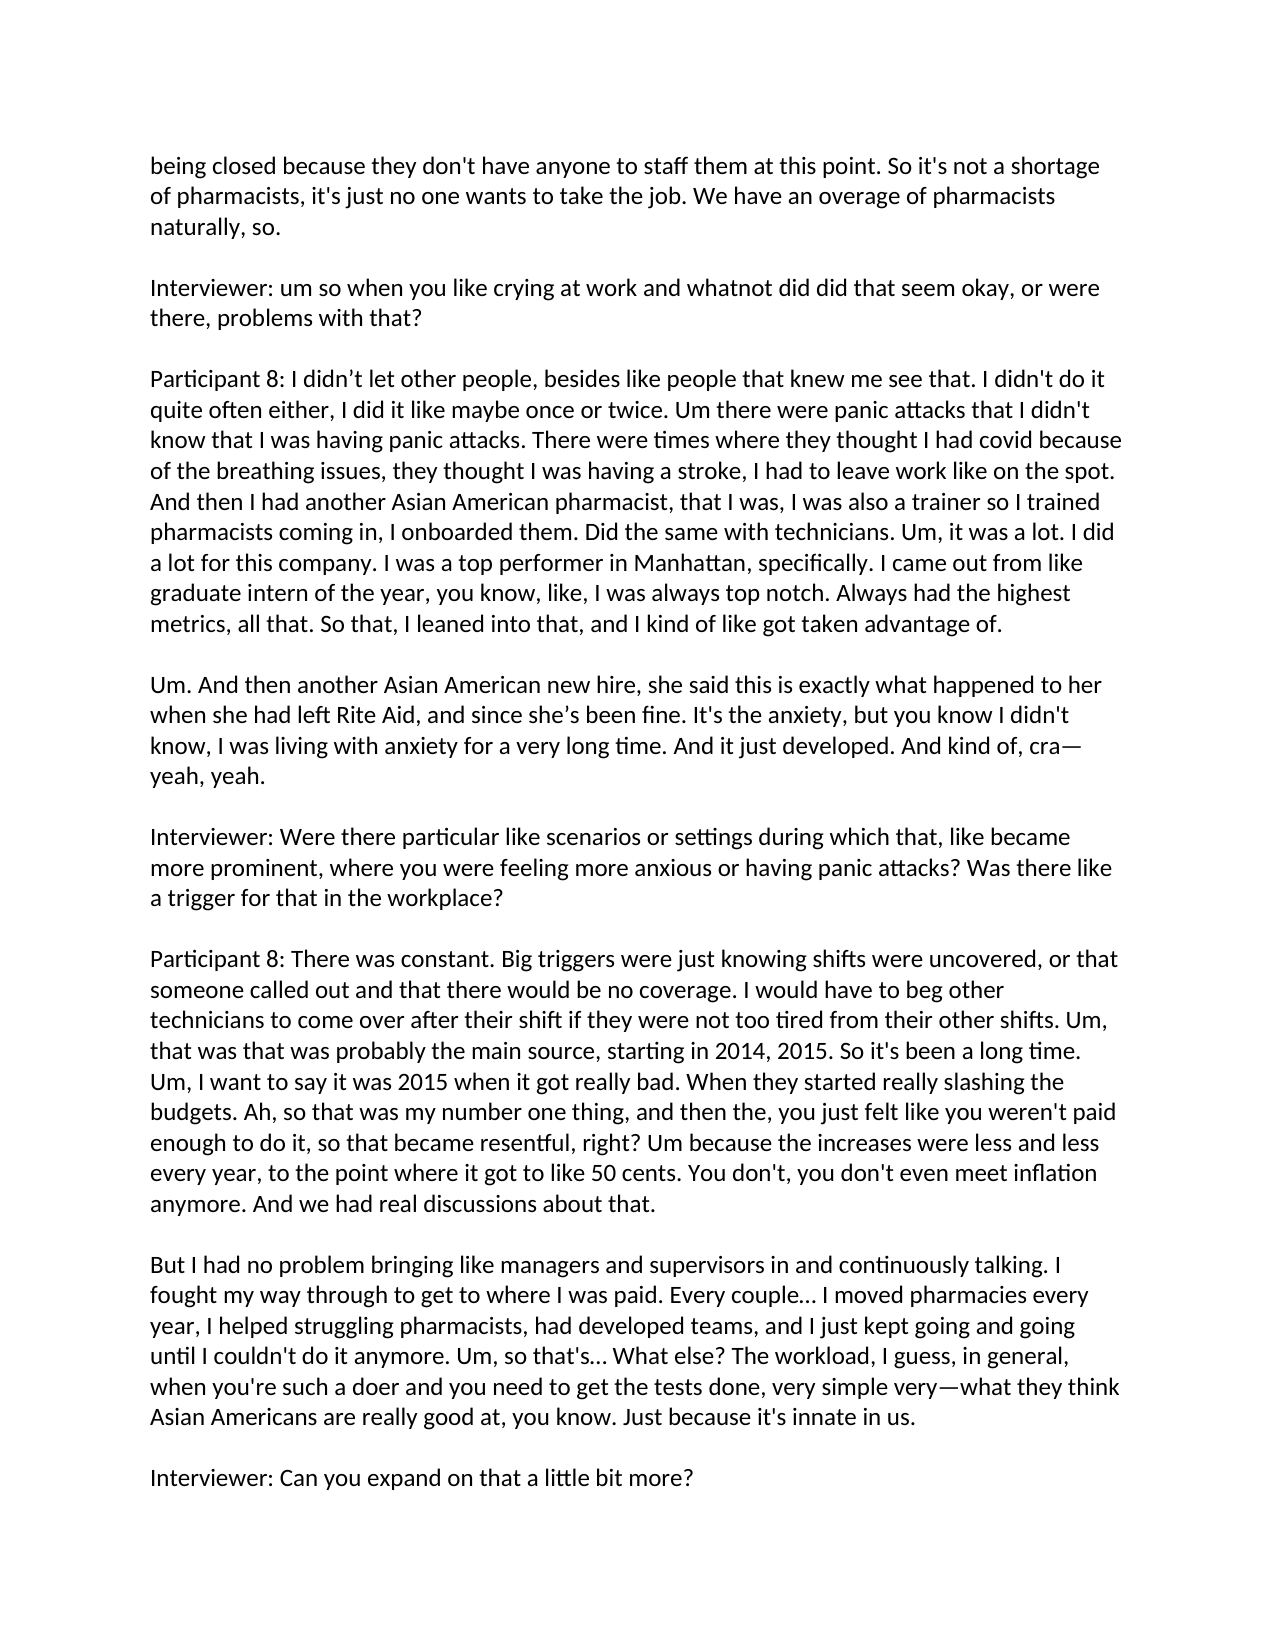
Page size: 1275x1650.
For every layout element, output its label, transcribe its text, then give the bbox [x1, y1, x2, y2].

text Interviewer: Were there particular like scenarios or settings during which that, like became more prominent, where you were feeling more anxious or having panic attacks? Was there like a trigger for that in the workplace? [150, 821, 1125, 913]
text Interviewer: Can you expand on that a little bit more? [150, 1462, 1125, 1493]
text Interviewer: um so when you like crying at work and whatnot did did that seem okay, or were there, problems with that? [150, 272, 1125, 333]
text But I had no problem bringing like managers and supervisors in and continuously talking. I fought my way through to get to where I was paid. Every couple… I moved pharmacies every year, I helped struggling pharmacists, had developed teams, and I just kept going and going until I couldn't do it anymore. Um, so that's… What else? The workload, I guess, in general, when you're such a doer and you need to get the tests done, very simple very—what they think Asian Americans are really good at, you know. Just because it's innate in us. [150, 1249, 1125, 1432]
text Participant 8: There was constant. Big triggers were just knowing shifts were uncovered, or that someone called out and that there would be no coverage. I would have to beg other technicians to come over after their shift if they were not too tired from their other shifts. Um, that was that was probably the main source, starting in 2014, 2015. So it's been a long time. Um, I want to say it was 2015 when it got really bad. When they started really slashing the budgets. Ah, so that was my number one thing, and then the, you just felt like you weren't paid enough to do it, so that became resentful, right? Um because the increases were less and less every year, to the point where it got to like 50 cents. You don't, you don't even meet inflation anymore. And we had real discussions about that. [150, 943, 1125, 1218]
text Um. And then another Asian American new hire, she said this is exactly what happened to her when she had left Rite Aid, and since she’s been fine. It's the anxiety, but you know I didn't know, I was living with anxiety for a very long time. And it just developed. And kind of, cra— yeah, yeah. [150, 669, 1125, 791]
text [150, 150, 1125, 242]
text Participant 8: I didn’t let other people, besides like people that knew me see that. I didn't do it quite often either, I did it like maybe once or twice. Um there were panic attacks that I didn't know that I was having panic attacks. There were times where they thought I had covid because of the breathing issues, they thought I was having a stroke, I had to leave work like on the spot. And then I had another Asian American pharmacist, that I was, I was also a trainer so I trained pharmacists coming in, I onboarded them. Did the same with technicians. Um, it was a lot. I did a lot for this company. I was a top performer in Manhattan, specifically. I came out from like graduate intern of the year, you know, like, I was always top notch. Always had the highest metrics, all that. So that, I leaned into that, and I kind of like got taken advantage of. [150, 364, 1125, 638]
